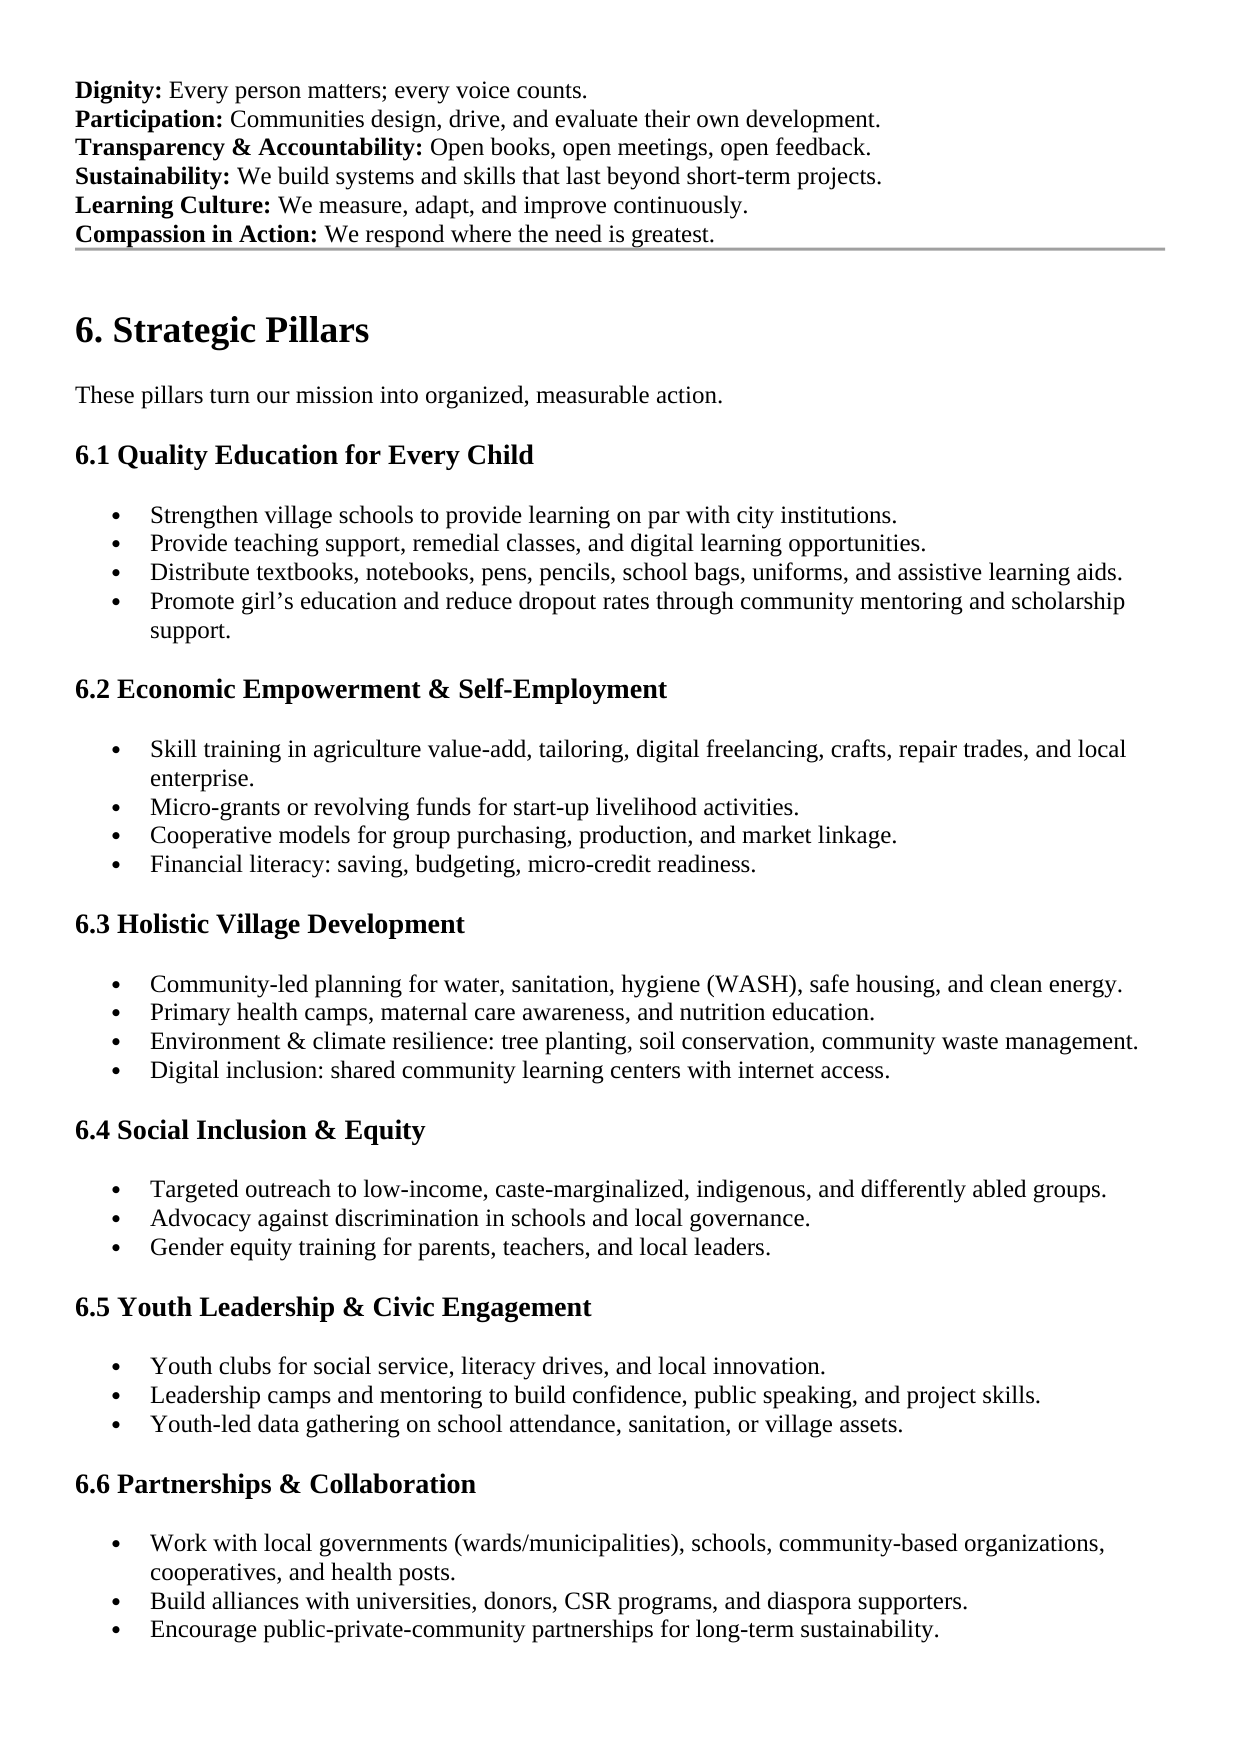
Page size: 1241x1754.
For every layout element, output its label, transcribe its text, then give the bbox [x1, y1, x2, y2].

list Community-led planning for water, sanitation, hygiene (WASH), safe housing, and clean energy. [112, 969, 1165, 997]
list Build alliances with universities, donors, CSR programs, and diaspora supporters. [112, 1586, 1165, 1614]
text 6.6 Partnerships & Collaboration [75, 1467, 1165, 1499]
list Advocacy against discrimination in schools and local governance. [112, 1203, 1165, 1232]
text 6.3 Holistic Village Development [75, 907, 1165, 939]
list Strengthen village schools to provide learning on par with city institutions. [112, 500, 1165, 528]
list Digital inclusion: shared community learning centers with internet access. [112, 1055, 1165, 1084]
list Work with local governments (wards/municipalities), schools, community-based organizations, cooperatives, and health posts. [112, 1528, 1165, 1586]
list Micro-grants or revolving funds for start-up livelihood activities. [112, 792, 1165, 820]
text These pillars turn our mission into organized, measurable action. [75, 380, 1165, 409]
list Promote girl’s education and reduce dropout rates through community mentoring and scholarship support. [112, 586, 1165, 643]
list Financial literacy: saving, budgeting, micro-credit readiness. [112, 849, 1165, 878]
list Targeted outreach to low-income, caste-marginalized, indigenous, and differently abled groups. [112, 1174, 1165, 1203]
text 6.1 Quality Education for Every Child [75, 438, 1165, 471]
list Encourage public-private-community partnerships for long-term sustainability. [112, 1614, 1165, 1643]
list Distribute textbooks, notebooks, pens, pencils, school bags, uniforms, and assistive learning aids. [112, 557, 1165, 586]
list Gender equity training for parents, teachers, and local leaders. [112, 1232, 1165, 1261]
list Youth clubs for social service, literacy drives, and local innovation. [112, 1351, 1165, 1380]
list Leadership camps and mentoring to build confidence, public speaking, and project skills. [112, 1380, 1165, 1409]
list Provide teaching support, remedial classes, and digital learning opportunities. [112, 528, 1165, 557]
list Environment & climate resilience: tree planting, soil conservation, community waste management. [112, 1026, 1165, 1055]
list Cooperative models for group purchasing, production, and market linkage. [112, 820, 1165, 849]
text 6.5 Youth Leadership & Civic Engagement [75, 1290, 1165, 1322]
list Youth-led data gathering on school attendance, sanitation, or village assets. [112, 1409, 1165, 1438]
list Primary health camps, maternal care awareness, and nutrition education. [112, 997, 1165, 1026]
text 6.4 Social Inclusion & Equity [75, 1113, 1165, 1145]
text 6.2 Economic Empowerment & Self-Employment [75, 673, 1165, 705]
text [75, 75, 1165, 247]
text 6. Strategic Pillars [75, 308, 1165, 351]
list Skill training in agriculture value-add, tailoring, digital freelancing, crafts, repair trades, and local enterprise. [112, 734, 1165, 792]
